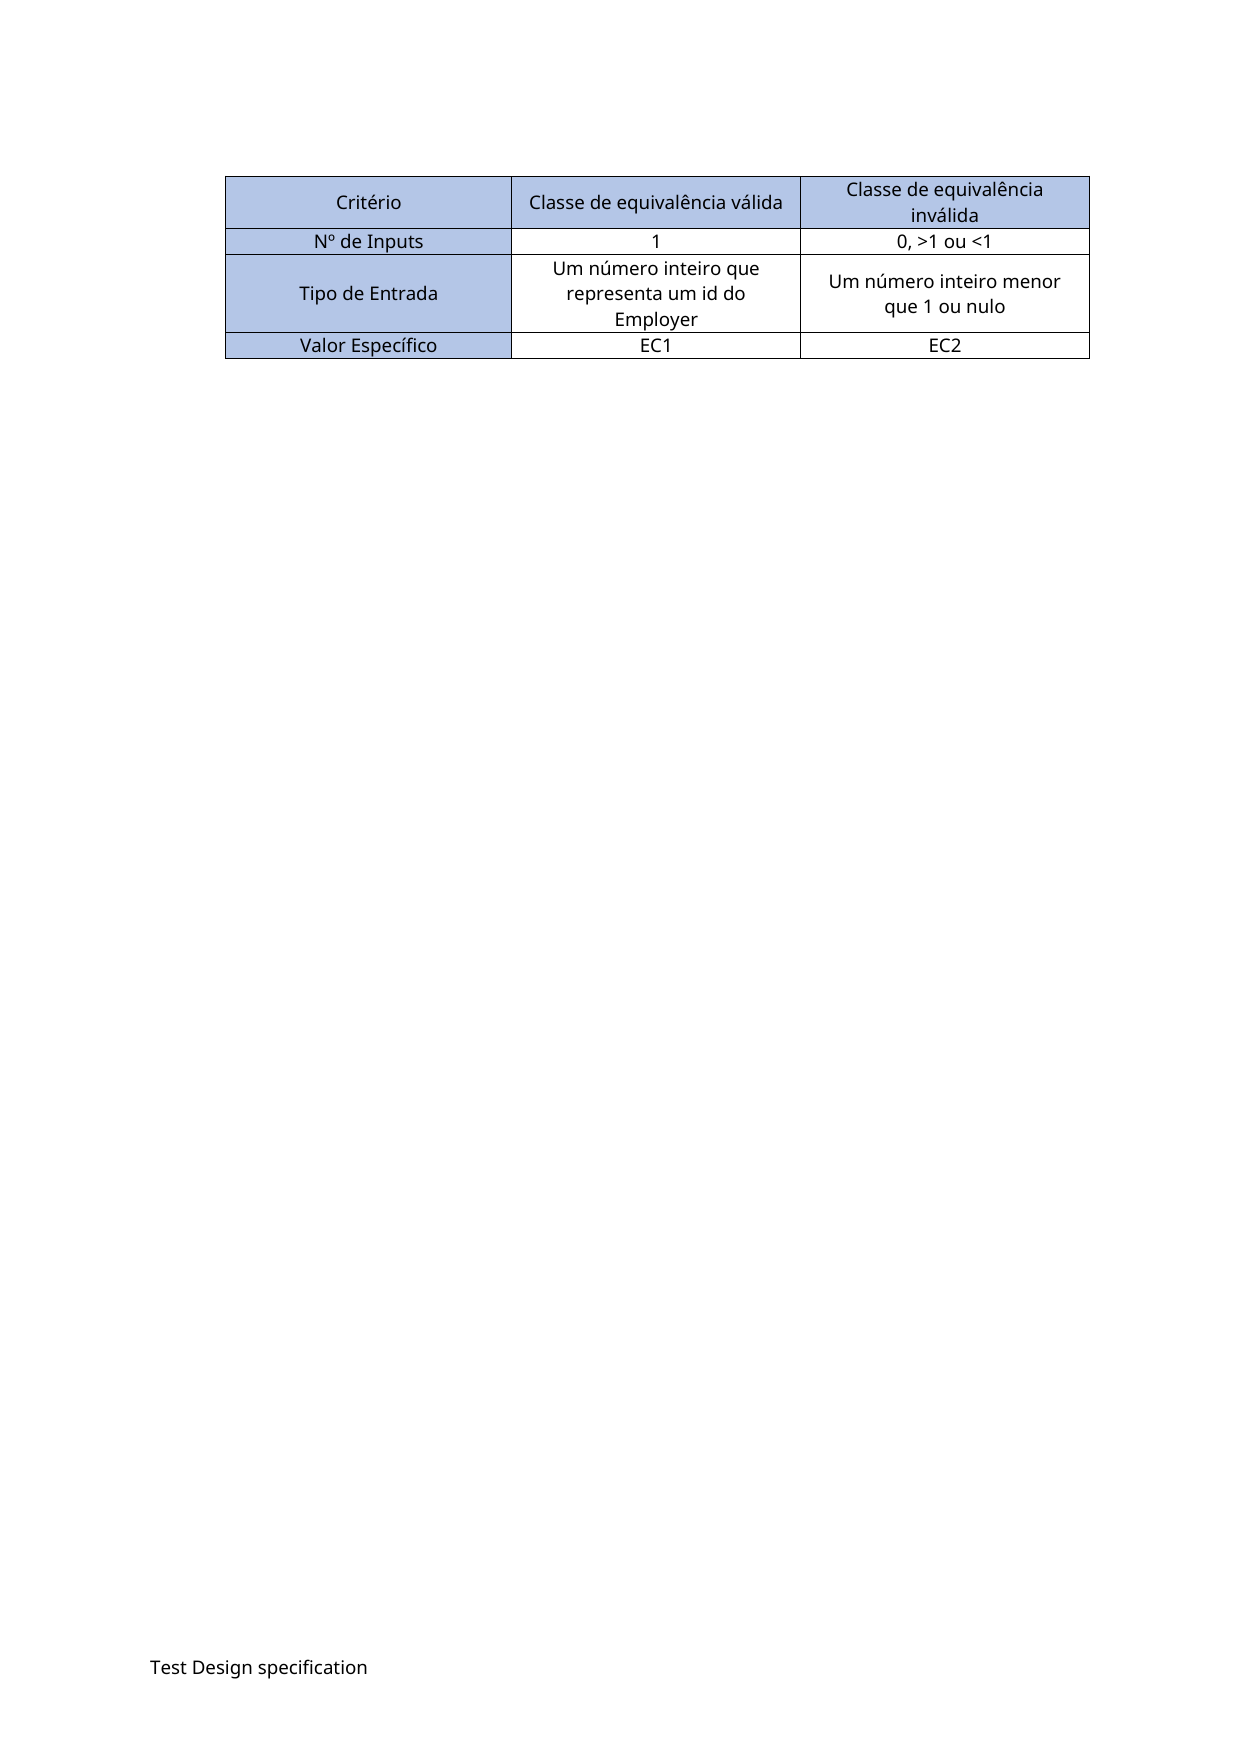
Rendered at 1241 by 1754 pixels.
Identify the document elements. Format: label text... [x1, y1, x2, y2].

table_cell EC1 [512, 333, 800, 358]
table_header Critério [226, 177, 511, 228]
table_cell EC2 [801, 333, 1089, 358]
table_header Classe de equivalência válida [512, 177, 800, 228]
table_cell Nº de Inputs [226, 229, 511, 254]
table_cell 1 [512, 229, 800, 254]
table_cell Um número inteiro menor que 1 ou nulo [801, 255, 1089, 332]
table_cell Valor Específico [226, 333, 511, 358]
table_cell 0, >1 ou <1 [801, 229, 1089, 254]
table_cell Tipo de Entrada [226, 255, 511, 332]
table_header Classe de equivalência inválida [801, 177, 1089, 228]
table_cell Um número inteiro que representa um id do Employer [512, 255, 800, 332]
